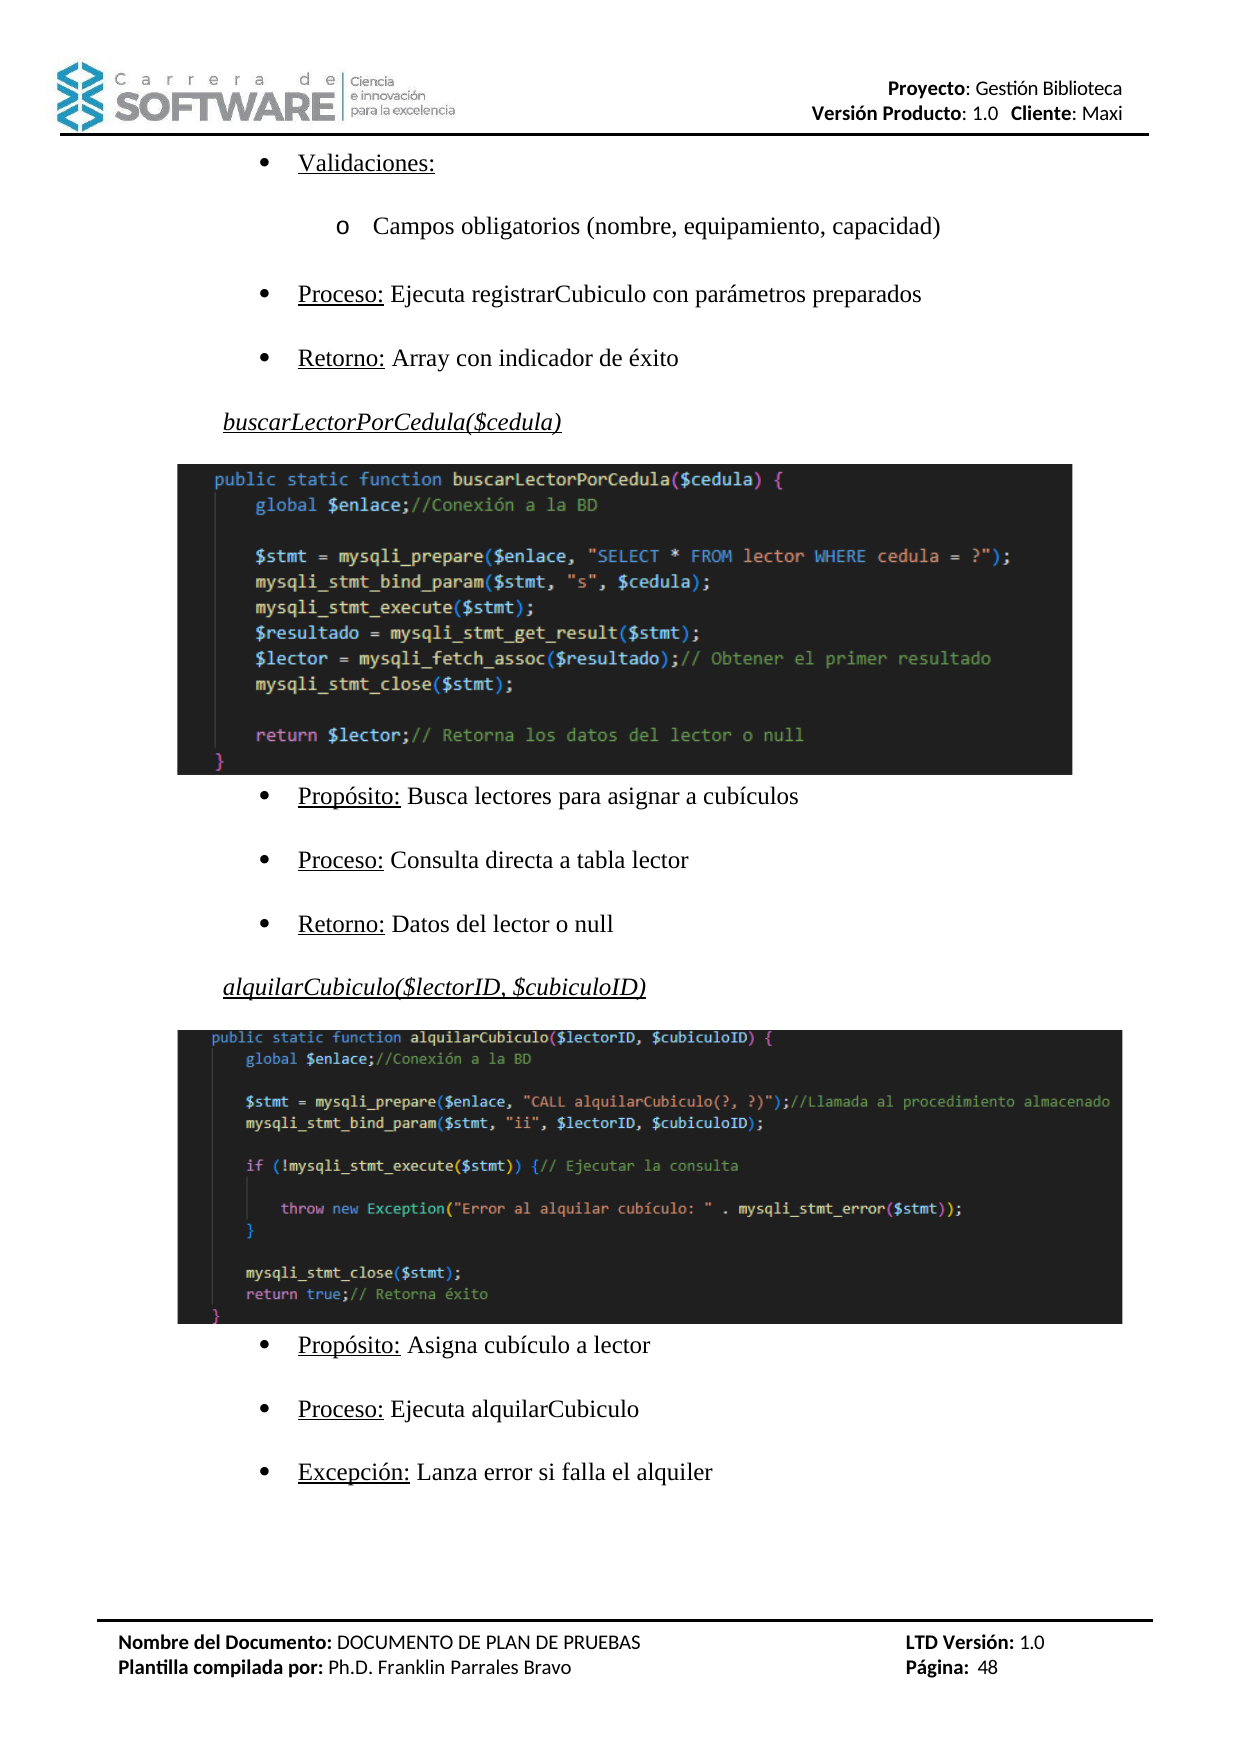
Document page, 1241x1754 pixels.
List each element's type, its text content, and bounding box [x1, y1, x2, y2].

picture [46, 57, 456, 136]
list Campos obligatorios (nombre, equipamiento, capacidad) [335, 211, 1092, 242]
list Proceso: Ejecuta registrarCubiculo con parámetros preparados [260, 279, 1092, 308]
list Validaciones: [260, 148, 1092, 176]
list Propósito: Asigna cubículo a lector [260, 1330, 1092, 1359]
list alquilarCubiculo($lectorID, $cubiculoID) [148, 972, 1092, 1001]
list Proceso: Ejecuta alquilarCubiculo [260, 1394, 1092, 1422]
picture [177, 464, 1073, 775]
list Propósito: Busca lectores para asignar a cubículos [260, 781, 1092, 810]
picture [177, 1030, 1123, 1324]
list Retorno: Datos del lector o null [260, 909, 1092, 937]
list buscarLectorPorCedula($cedula) [148, 407, 1092, 436]
list Excepción: Lanza error si falla el alquiler [260, 1457, 1092, 1486]
list Retorno: Array con indicador de éxito [260, 343, 1092, 372]
list Proceso: Consulta directa a tabla lector [260, 845, 1092, 874]
